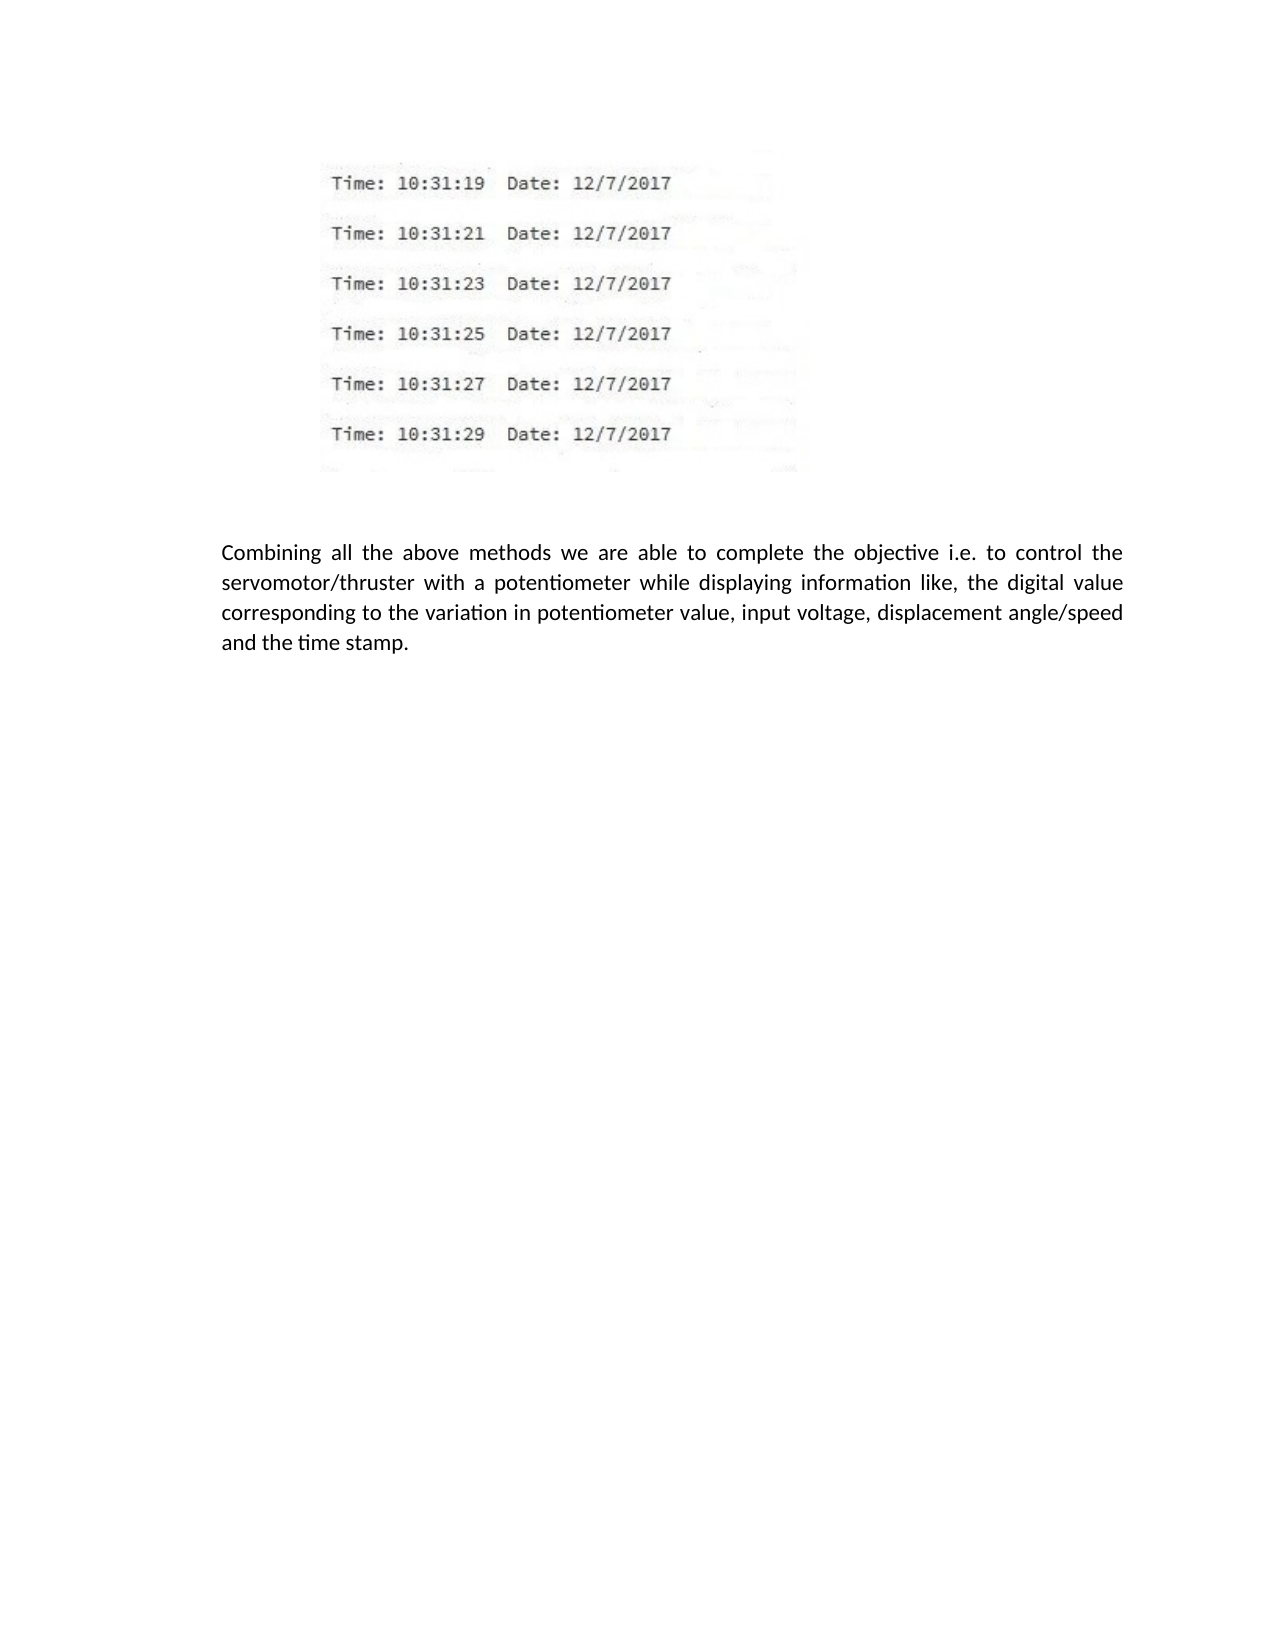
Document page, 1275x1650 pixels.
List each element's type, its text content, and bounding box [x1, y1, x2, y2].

text Combining all the above methods we are able to complete the objective i.e. to control the servomotor/thruster with a potentiometer while displaying information like, the digital value corresponding to the variation in potentiometer value, input voltage, displacement angle/speed and the time stamp. [221, 538, 1125, 656]
picture [258, 150, 980, 472]
